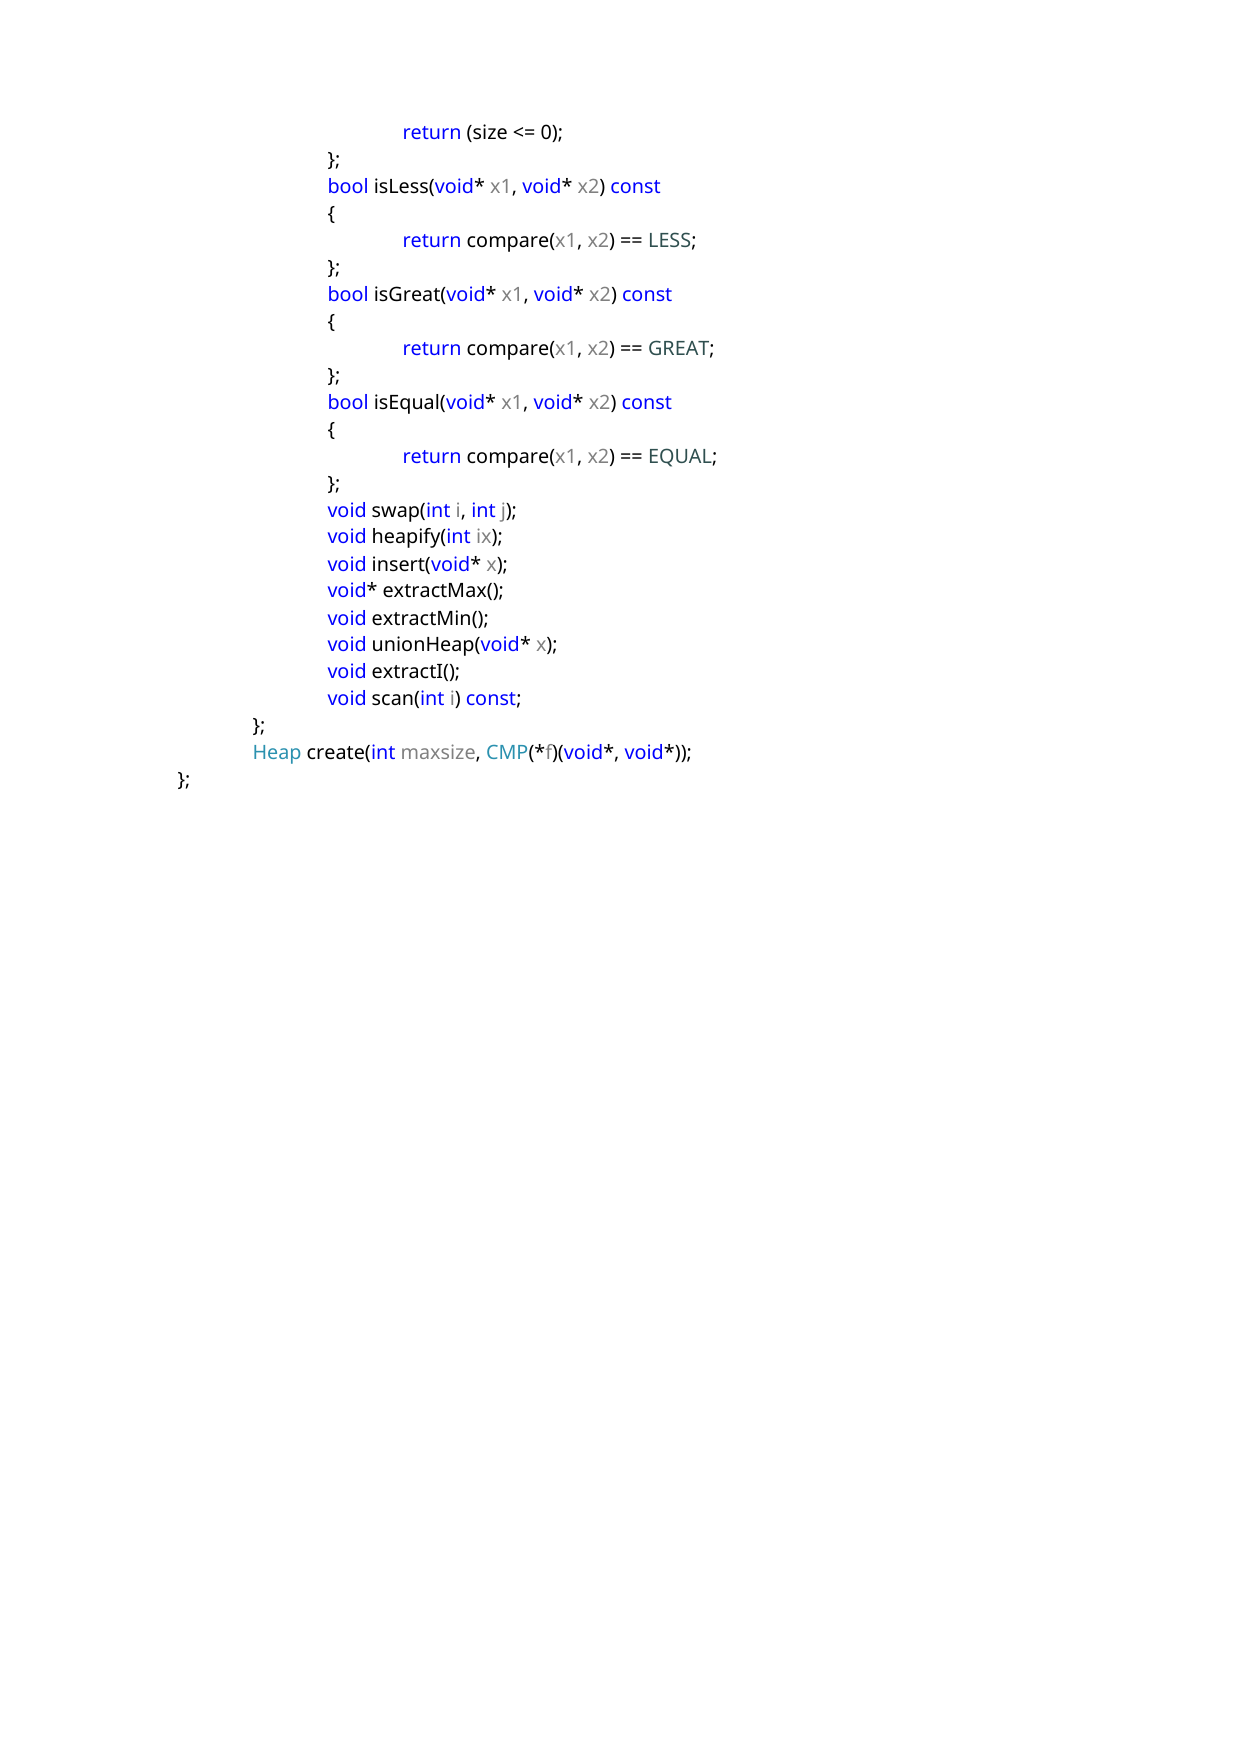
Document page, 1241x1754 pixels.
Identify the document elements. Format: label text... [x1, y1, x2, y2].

text void insert(void* x); [177, 550, 1152, 577]
text void extractI(); [177, 658, 1152, 685]
text }; [177, 712, 1152, 739]
text void extractMin(); [177, 604, 1152, 631]
text void heapify(int ix); [177, 523, 1152, 550]
text }; [177, 469, 1152, 496]
text return compare(x1, x2) == LESS; [177, 226, 1152, 253]
text { [177, 199, 1152, 226]
text }; [177, 145, 1152, 172]
text return (size <= 0); [177, 118, 1152, 145]
text }; [177, 361, 1152, 388]
text }; [177, 766, 1152, 793]
text }; [177, 253, 1152, 280]
text { [177, 307, 1152, 334]
text void* extractMax(); [177, 577, 1152, 604]
text { [177, 415, 1152, 442]
text return compare(x1, x2) == GREAT; [177, 334, 1152, 361]
text void unionHeap(void* x); [177, 631, 1152, 658]
text bool isGreat(void* x1, void* x2) const [177, 280, 1152, 307]
text return compare(x1, x2) == EQUAL; [177, 442, 1152, 469]
text bool isLess(void* x1, void* x2) const [177, 172, 1152, 199]
text void scan(int i) const; [177, 685, 1152, 712]
text bool isEqual(void* x1, void* x2) const [177, 388, 1152, 415]
text Heap create(int maxsize, CMP(*f)(void*, void*)); [177, 739, 1152, 766]
text void swap(int i, int j); [177, 496, 1152, 523]
